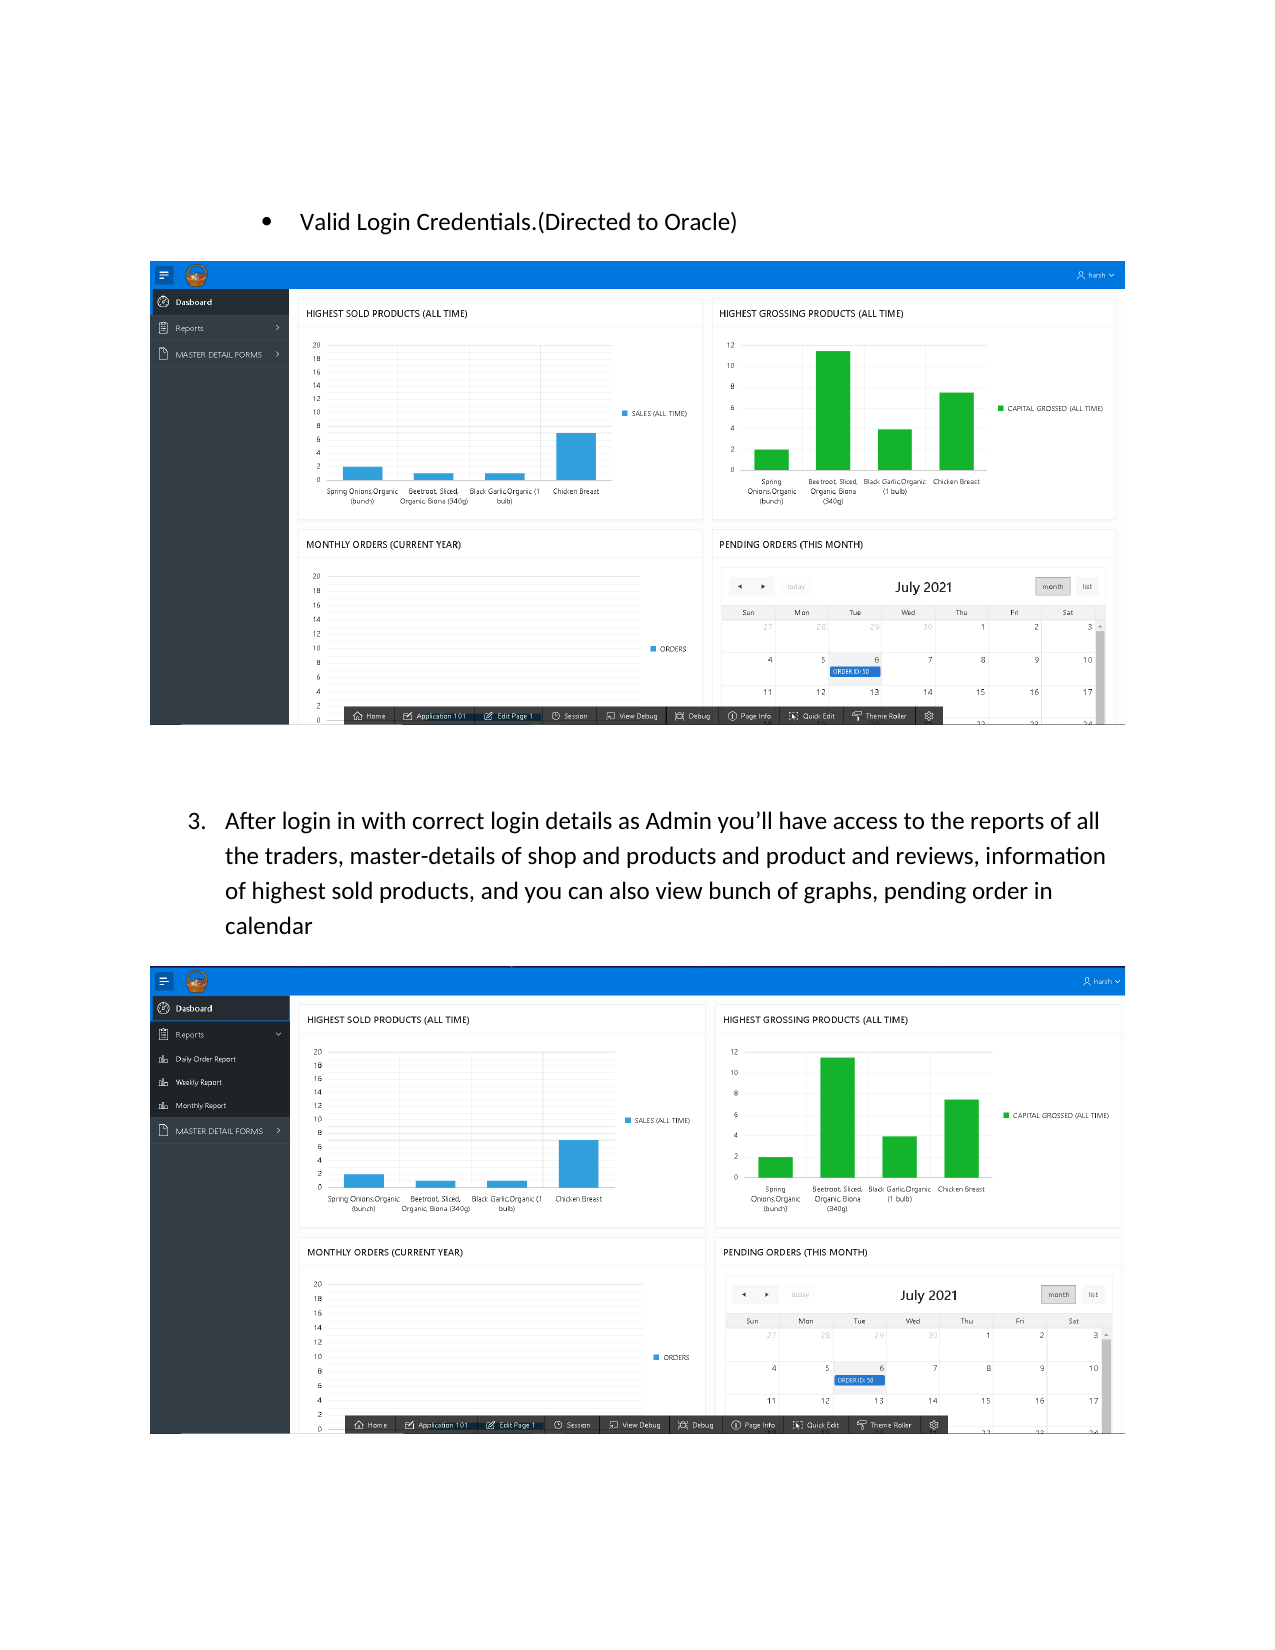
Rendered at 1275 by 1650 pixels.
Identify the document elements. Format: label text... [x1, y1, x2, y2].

picture [150, 261, 1125, 725]
list Valid Login Credentials.(Directed to Oracle) [262, 206, 1125, 236]
list After login in with correct login details as Admin you’ll have access to the reports of all the traders, master-details of shop and products and product and reviews, information of highest sold products, and you can also view bunch of graphs, pending order in calendar [187, 805, 1125, 941]
picture [150, 966, 1125, 1434]
